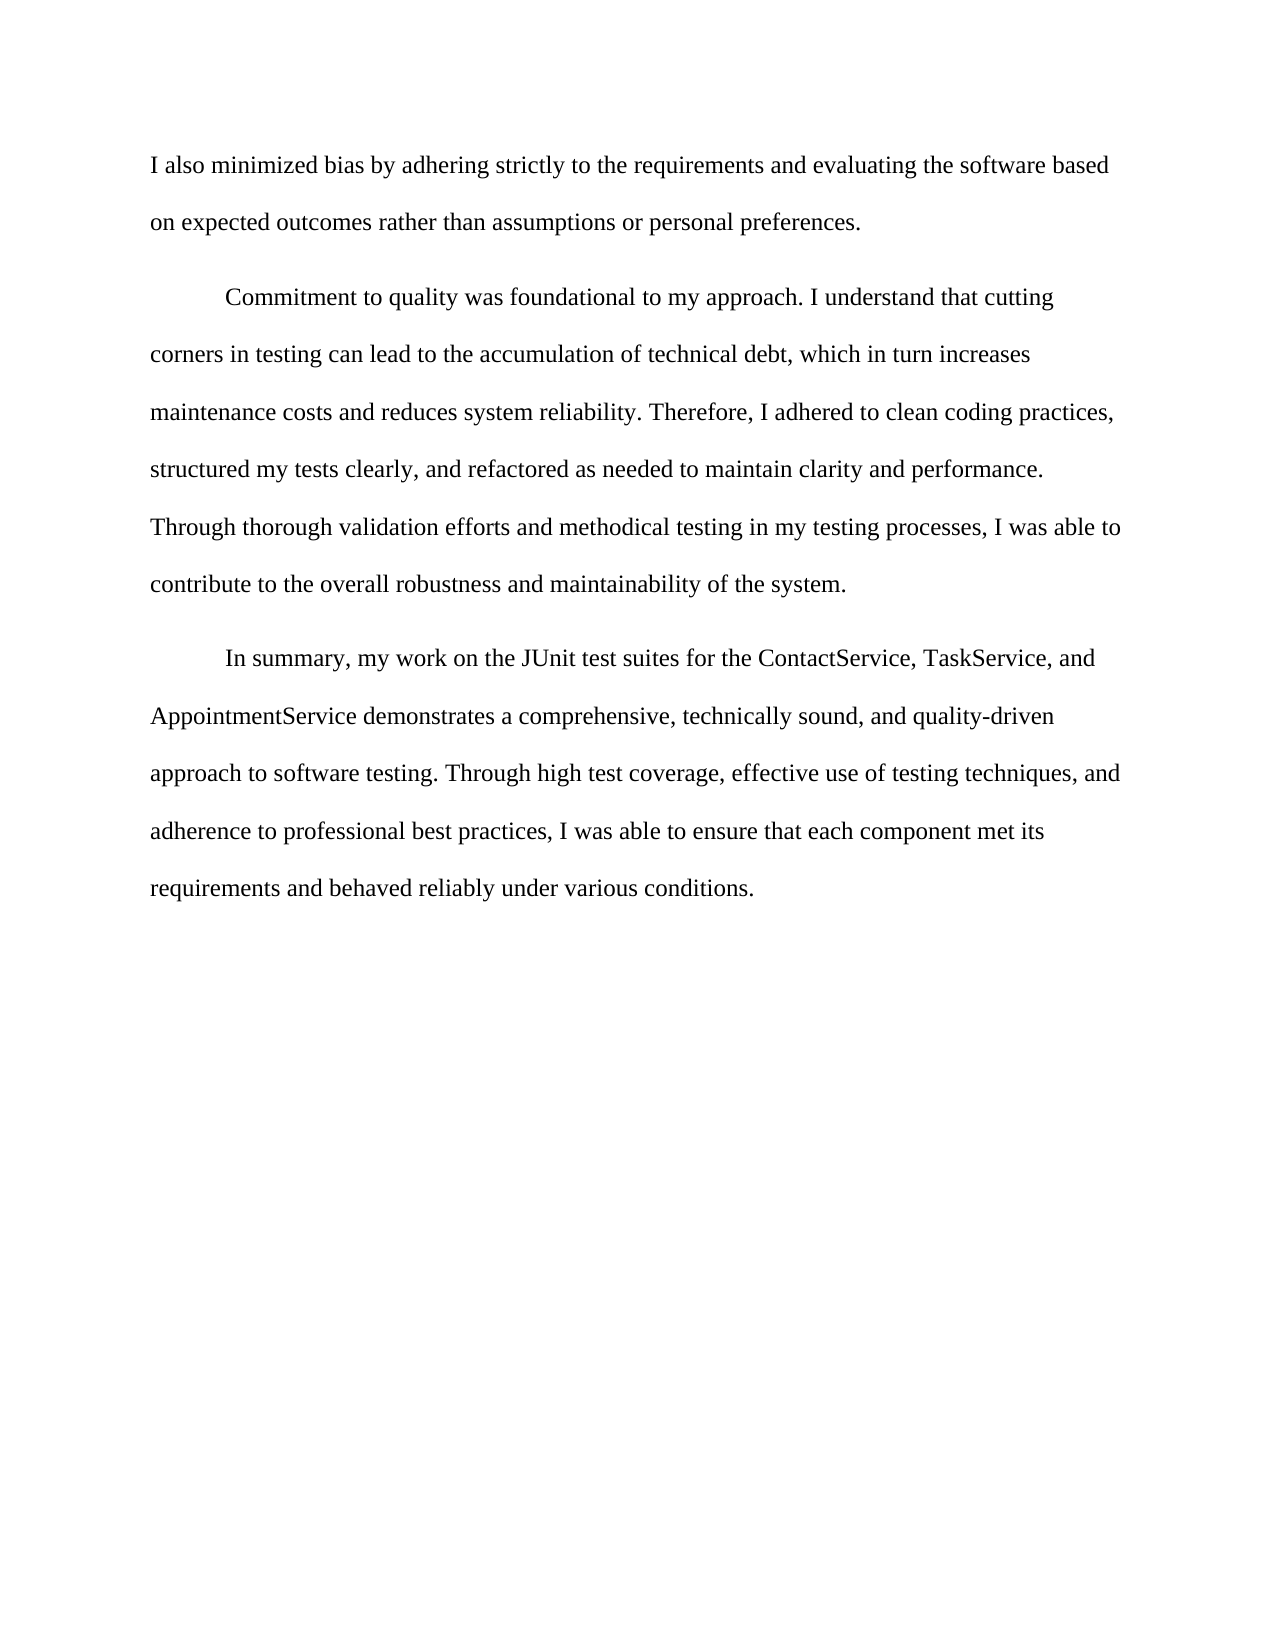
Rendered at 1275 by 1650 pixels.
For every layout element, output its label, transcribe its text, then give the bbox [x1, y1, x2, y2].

text I also minimized bias by adhering strictly to the requirements and evaluating the software based on expected outcomes rather than assumptions or personal preferences. [150, 150, 1125, 236]
text In summary, my work on the JUnit test suites for the ContactService, TaskService, and AppointmentService demonstrates a comprehensive, technically sound, and quality-driven approach to software testing. Through high test coverage, effective use of testing techniques, and adherence to professional best practices, I was able to ensure that each component met its requirements and behaved reliably under various conditions. [150, 643, 1125, 902]
text Commitment to quality was foundational to my approach. I understand that cutting corners in testing can lead to the accumulation of technical debt, which in turn increases maintenance costs and reduces system reliability. Therefore, I adhered to clean coding practices, structured my tests clearly, and refactored as needed to maintain clarity and performance. Through thorough validation efforts and methodical testing in my testing processes, I was able to contribute to the overall robustness and maintainability of the system. [150, 282, 1125, 598]
